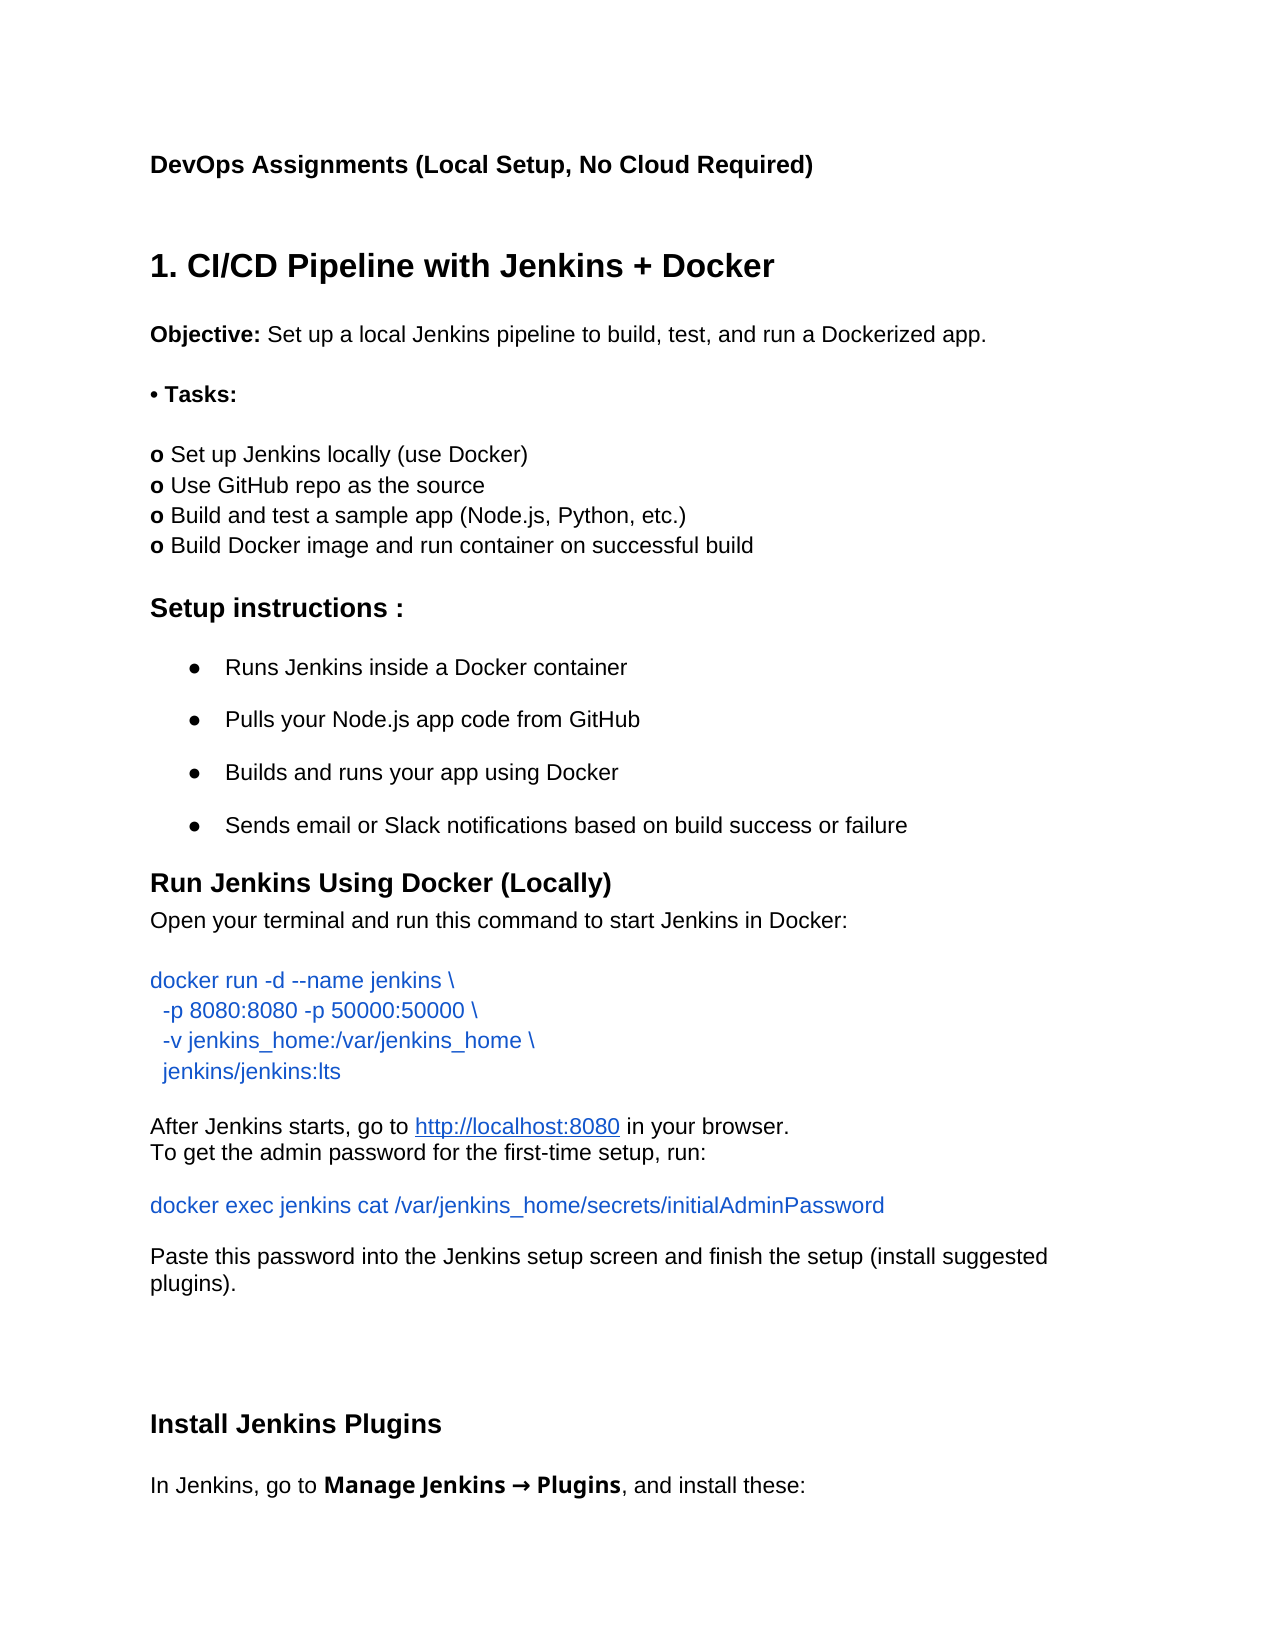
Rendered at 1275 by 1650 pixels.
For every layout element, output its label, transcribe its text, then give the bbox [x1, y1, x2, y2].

text 1. CI/CD Pipeline with Jenkins + Docker [150, 246, 1125, 285]
list Pulls your Node.js app code from GitHub [187, 706, 1125, 759]
text Setup instructions : [150, 592, 1125, 624]
text -v jenkins_home:/var/jenkins_home \ [150, 1027, 1125, 1054]
text -p 8080:8080 -p 50000:50000 \ [150, 997, 1125, 1024]
text o Build Docker image and run container on successful build [150, 532, 1125, 558]
list Sends email or Slack notifications based on build success or failure [187, 812, 1125, 838]
text Open your terminal and run this command to start Jenkins in Docker: docker run -d --name jenkins \ [150, 907, 1125, 993]
text In Jenkins, go to Manage Jenkins → Plugins, and install these: [150, 1469, 1125, 1500]
list Builds and runs your app using Docker [187, 759, 1125, 812]
text Paste this password into the Jenkins setup screen and finish the setup (install suggested plugins). [150, 1243, 1125, 1322]
text Objective: Set up a local Jenkins pipeline to build, test, and run a Dockerized app. [150, 321, 1125, 347]
text o Set up Jenkins locally (use Docker) [150, 441, 1125, 468]
text Install Jenkins Plugins [150, 1408, 1125, 1439]
text After Jenkins starts, go to http://localhost:8080 in your browser. To get the admin password for the first-time setup, run: docker exec jenkins cat /var/jenkins_home/secrets/initialAdminPassword [150, 1113, 1125, 1218]
text o Use GitHub repo as the source [150, 472, 1125, 498]
subtitle Run Jenkins Using Docker (Locally) [150, 867, 1125, 898]
list Runs Jenkins inside a Docker container [187, 653, 1125, 706]
text • Tasks: [150, 381, 1125, 407]
text jenkins/jenkins:lts [150, 1058, 1125, 1084]
text o Build and test a sample app (Node.js, Python, etc.) [150, 502, 1125, 528]
text DevOps Assignments (Local Setup, No Cloud Required) [150, 150, 1125, 179]
